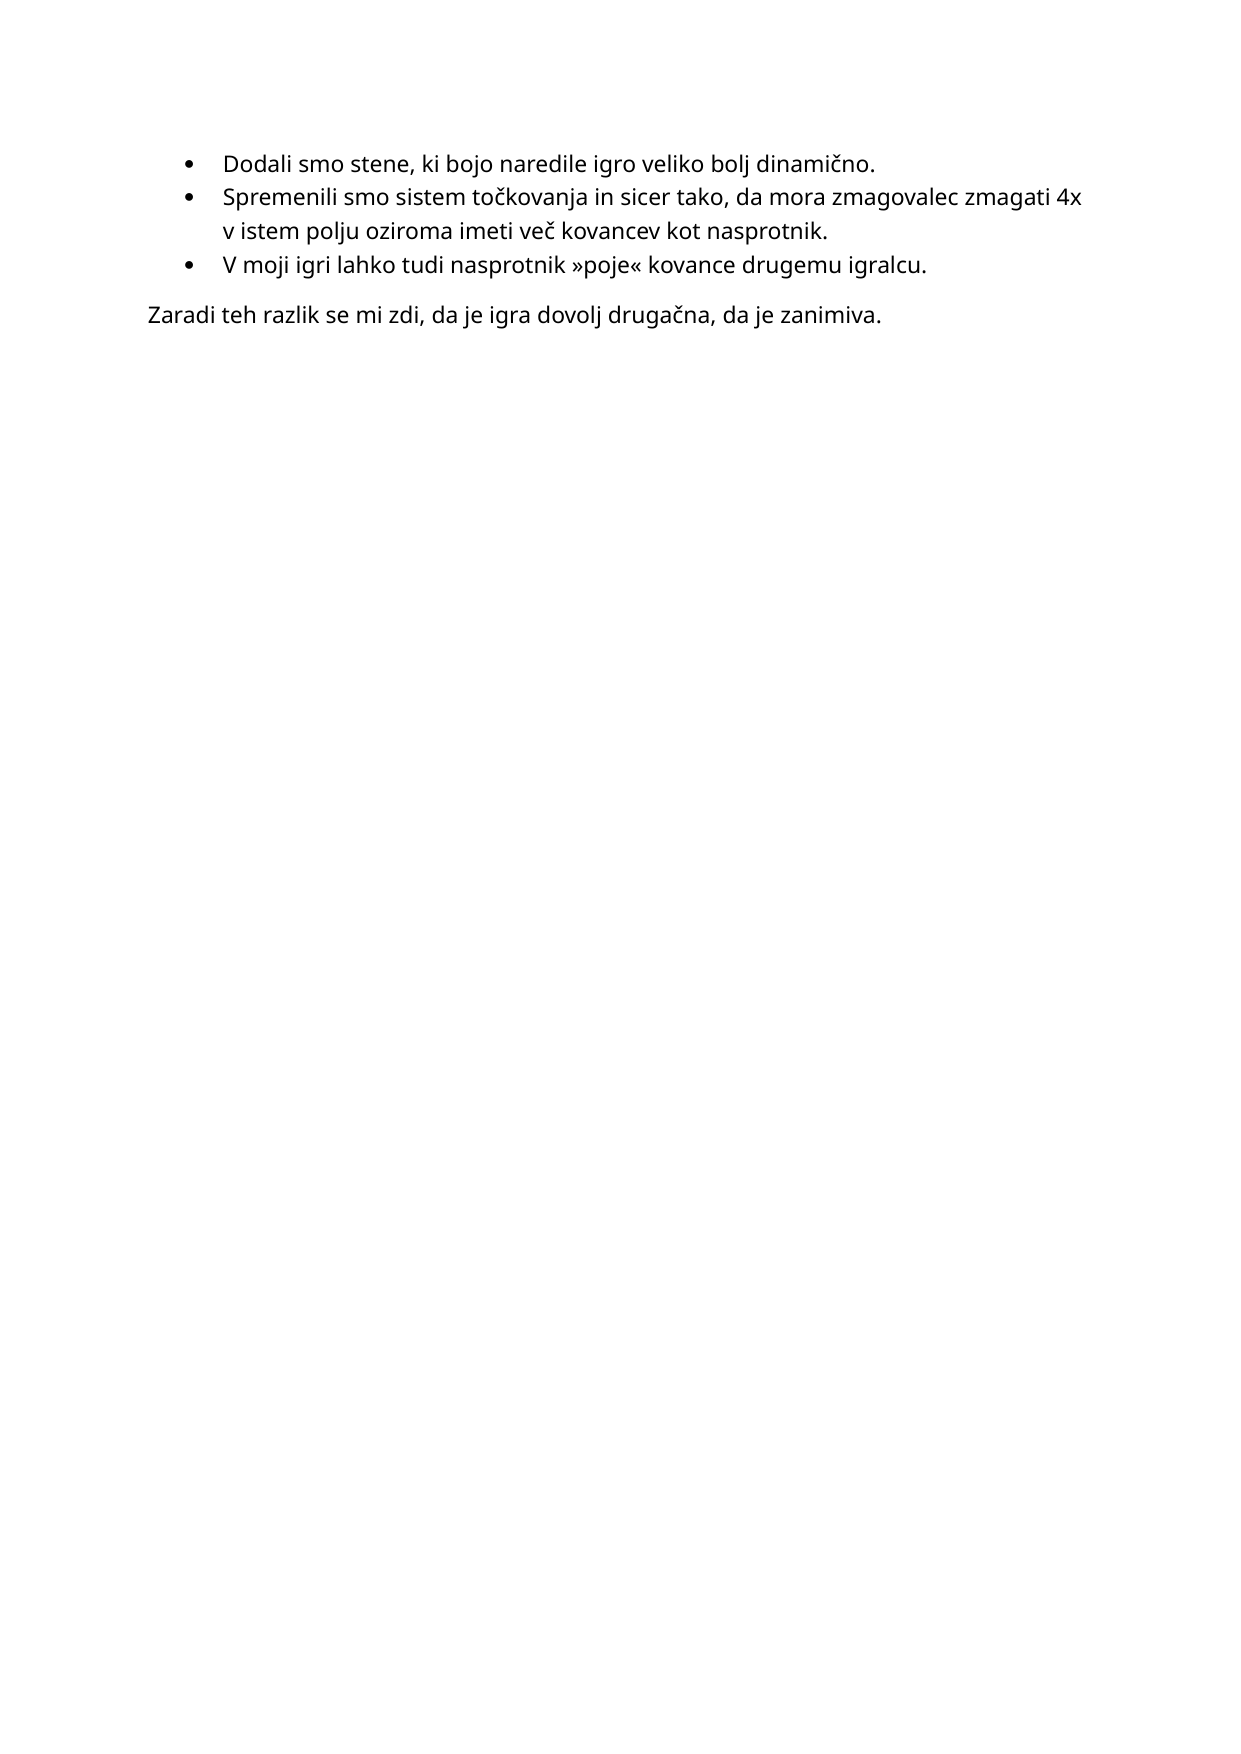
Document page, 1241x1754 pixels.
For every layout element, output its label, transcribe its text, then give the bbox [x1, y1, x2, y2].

list V moji igri lahko tudi nasprotnik »poje« kovance drugemu igralcu. [185, 249, 1093, 280]
list Dodali smo stene, ki bojo naredile igro veliko bolj dinamično. [185, 148, 1093, 179]
list Spremenili smo sistem točkovanja in sicer tako, da mora zmagovalec zmagati 4x v istem polju oziroma imeti več kovancev kot nasprotnik. [185, 181, 1093, 246]
text Zaradi teh razlik se mi zdi, da je igra dovolj drugačna, da je zanimiva. [148, 299, 1093, 331]
